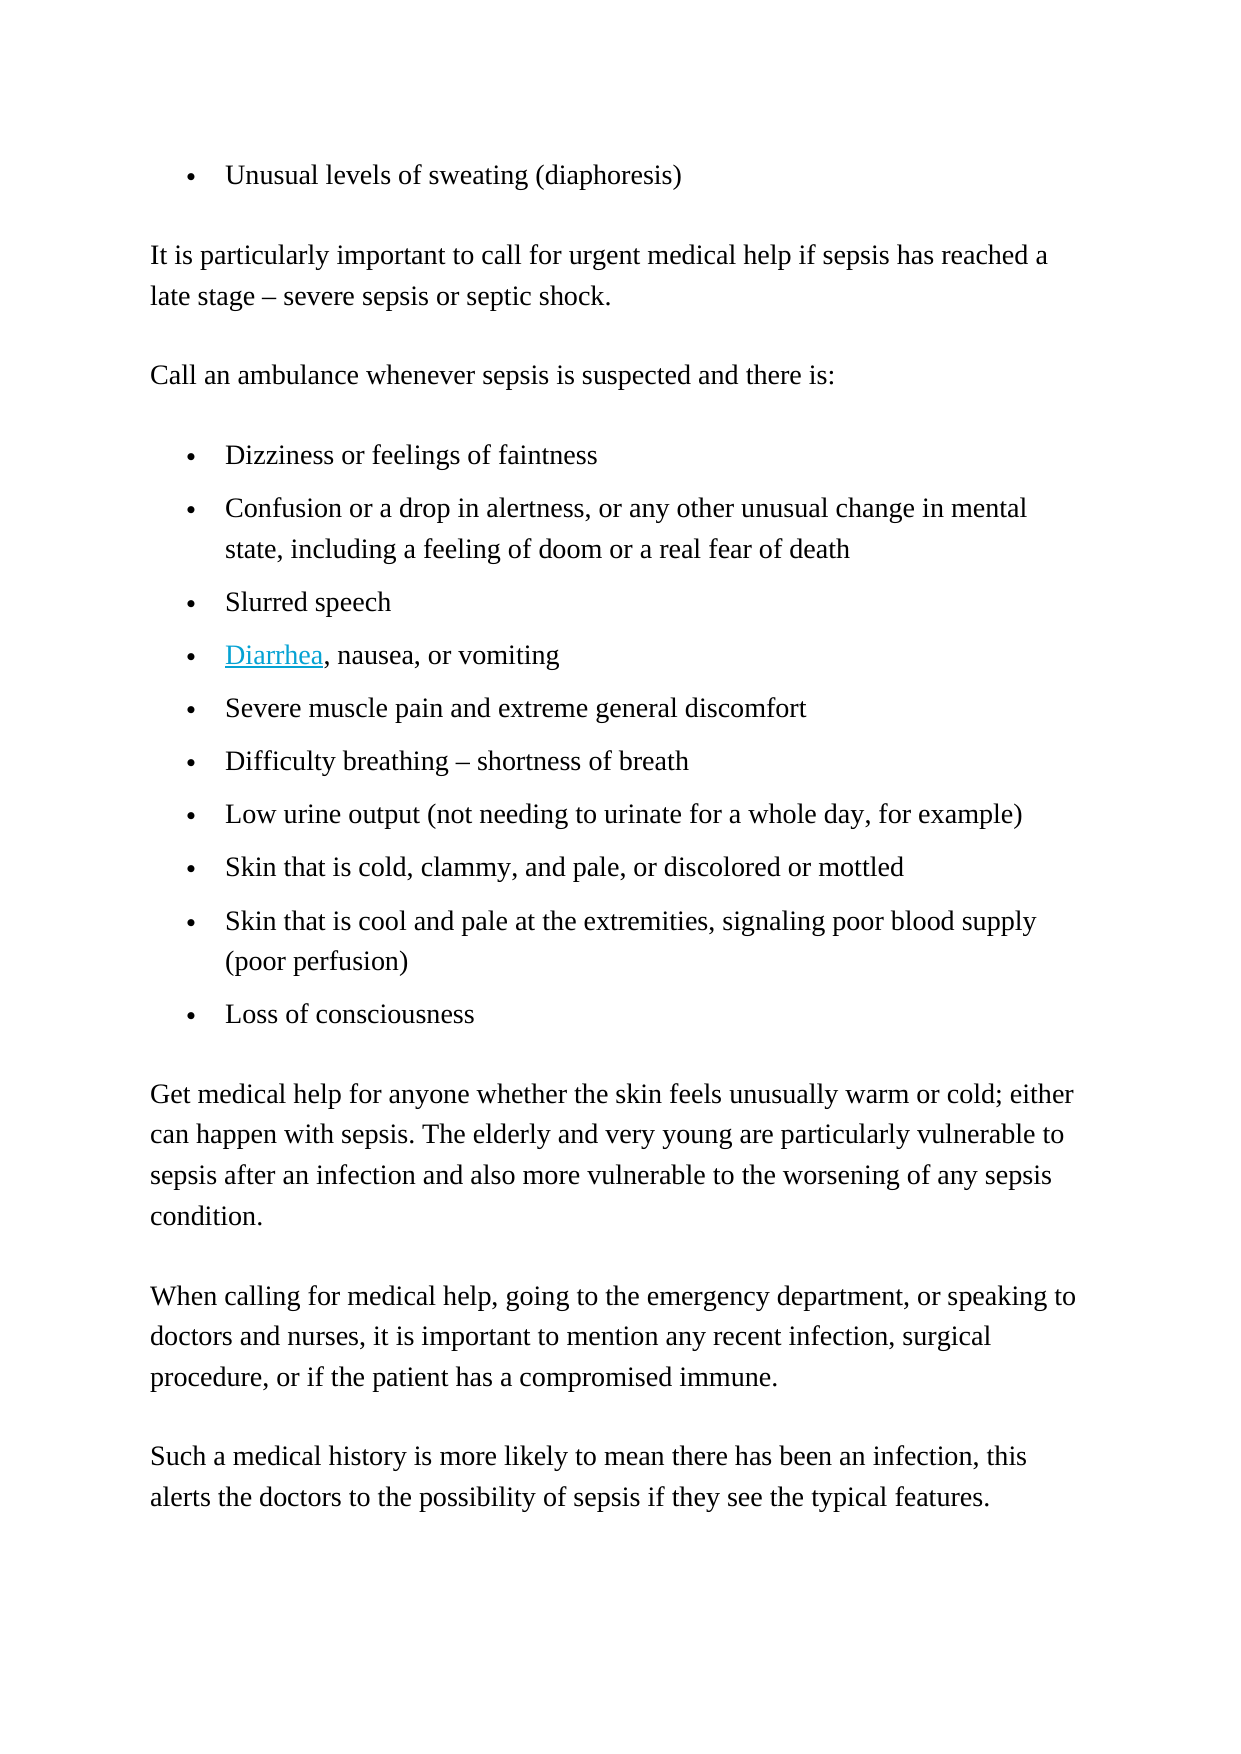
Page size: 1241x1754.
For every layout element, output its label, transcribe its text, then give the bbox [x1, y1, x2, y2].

list Confusion or a drop in alertness, or any other unusual change in mental state, including a feeling of doom or a real fear of death [187, 483, 1090, 564]
list Low urine output (not needing to urinate for a whole day, for example) [187, 789, 1090, 830]
list Skin that is cold, clammy, and pale, or discolored or mottled [187, 842, 1090, 883]
list Dizziness or feelings of faintness [187, 430, 1090, 470]
text When calling for medical help, going to the emergency department, or speaking to doctors and nurses, it is important to mention any recent infection, surgical procedure, or if the patient has a compromised immune. [150, 1270, 1090, 1392]
list Unusual levels of sweating (diaphoresis) [187, 150, 1090, 191]
text It is particularly important to call for urgent medical help if sepsis has reached a late stage – severe sepsis or septic shock. [150, 230, 1090, 311]
list Difficulty breathing – shortness of breath [187, 736, 1090, 777]
list Severe muscle pain and extreme general discomfort [187, 683, 1090, 723]
list Skin that is cool and pale at the extremities, signaling poor blood supply (poor perfusion) [187, 895, 1090, 977]
text Call an ambulance whenever sepsis is suspected and there is: [150, 350, 1090, 391]
list Diarrhea, nausea, or vomiting [187, 630, 1090, 670]
text Get medical help for anyone whether the skin feels unusually warm or cold; either can happen with sepsis. The elderly and very young are particularly vulnerable to sepsis after an infection and also more vulnerable to the worsening of any sepsis condition. [150, 1069, 1090, 1231]
list Loss of consciousness [187, 989, 1090, 1030]
list Slurred speech [187, 577, 1090, 617]
text Such a medical history is more likely to mean there has been an infection, this alerts the doctors to the possibility of sepsis if they see the typical features. [150, 1431, 1090, 1512]
